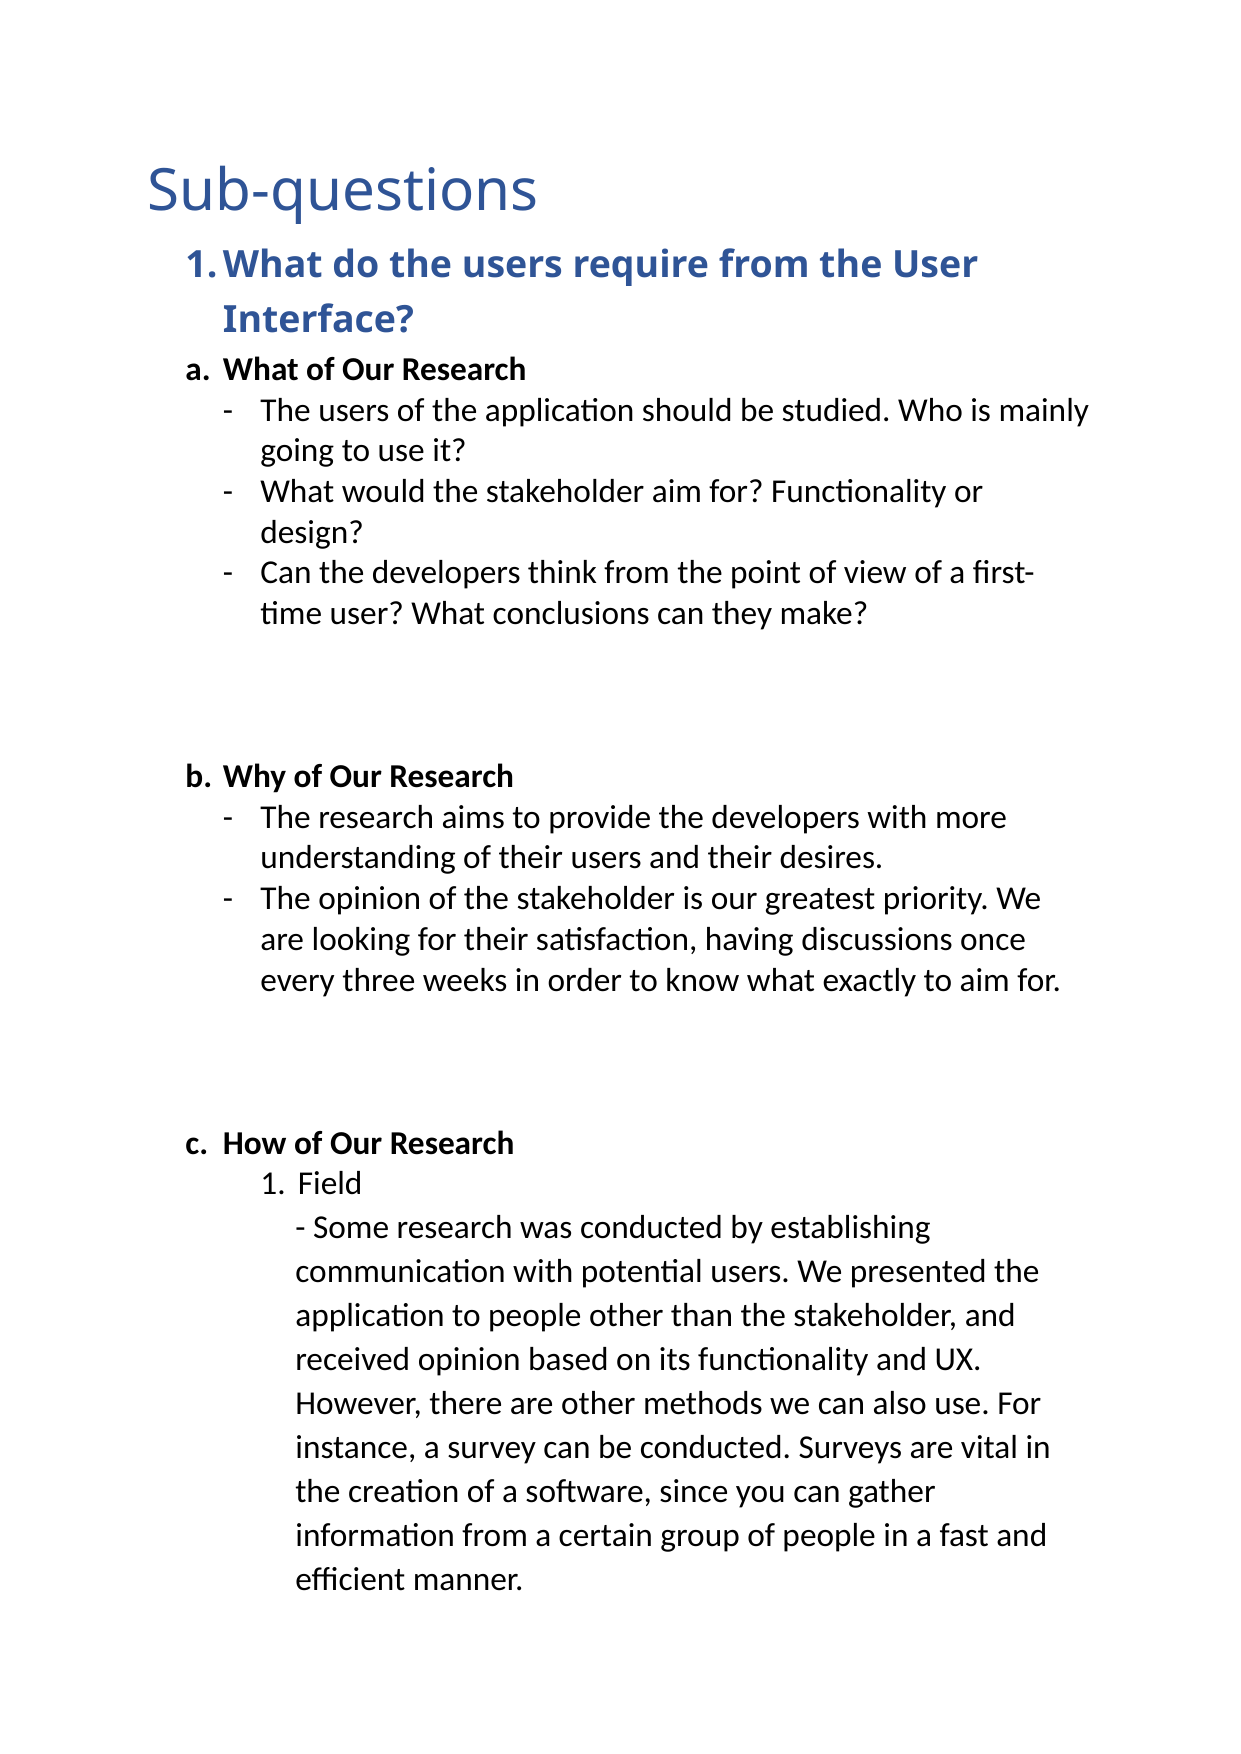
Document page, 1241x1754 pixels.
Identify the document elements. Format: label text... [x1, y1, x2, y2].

list What would the stakeholder aim for? Functionality or design? [223, 470, 1093, 551]
list Field [260, 1162, 1093, 1203]
subtitle Sub-questions [148, 148, 1093, 227]
list Can the developers think from the point of view of a first-time user? What conclusions can they make? [223, 551, 1093, 633]
list - Some research was conducted by establishing communication with potential users. We presented the application to people other than the stakeholder, and received opinion based on its functionality and UX. [295, 1206, 1093, 1379]
list Why of Our Research [185, 755, 1093, 796]
list How of Our Research [185, 1122, 1093, 1162]
list What of Our Research [185, 348, 1093, 388]
list However, there are other methods we can also use. For instance, a survey can be conducted. Surveys are vital in the creation of a software, since you can gather information from a certain group of people in a fast and efficient manner. [295, 1382, 1093, 1599]
subtitle What do the users require from the User Interface? [185, 238, 1093, 344]
list The opinion of the stakeholder is our greatest priority. We are looking for their satisfaction, having discussions once every three weeks in order to know what exactly to aim for. [223, 877, 1093, 999]
list The research aims to provide the developers with more understanding of their users and their desires. [223, 796, 1093, 877]
list The users of the application should be studied. Who is mainly going to use it? [223, 388, 1093, 470]
